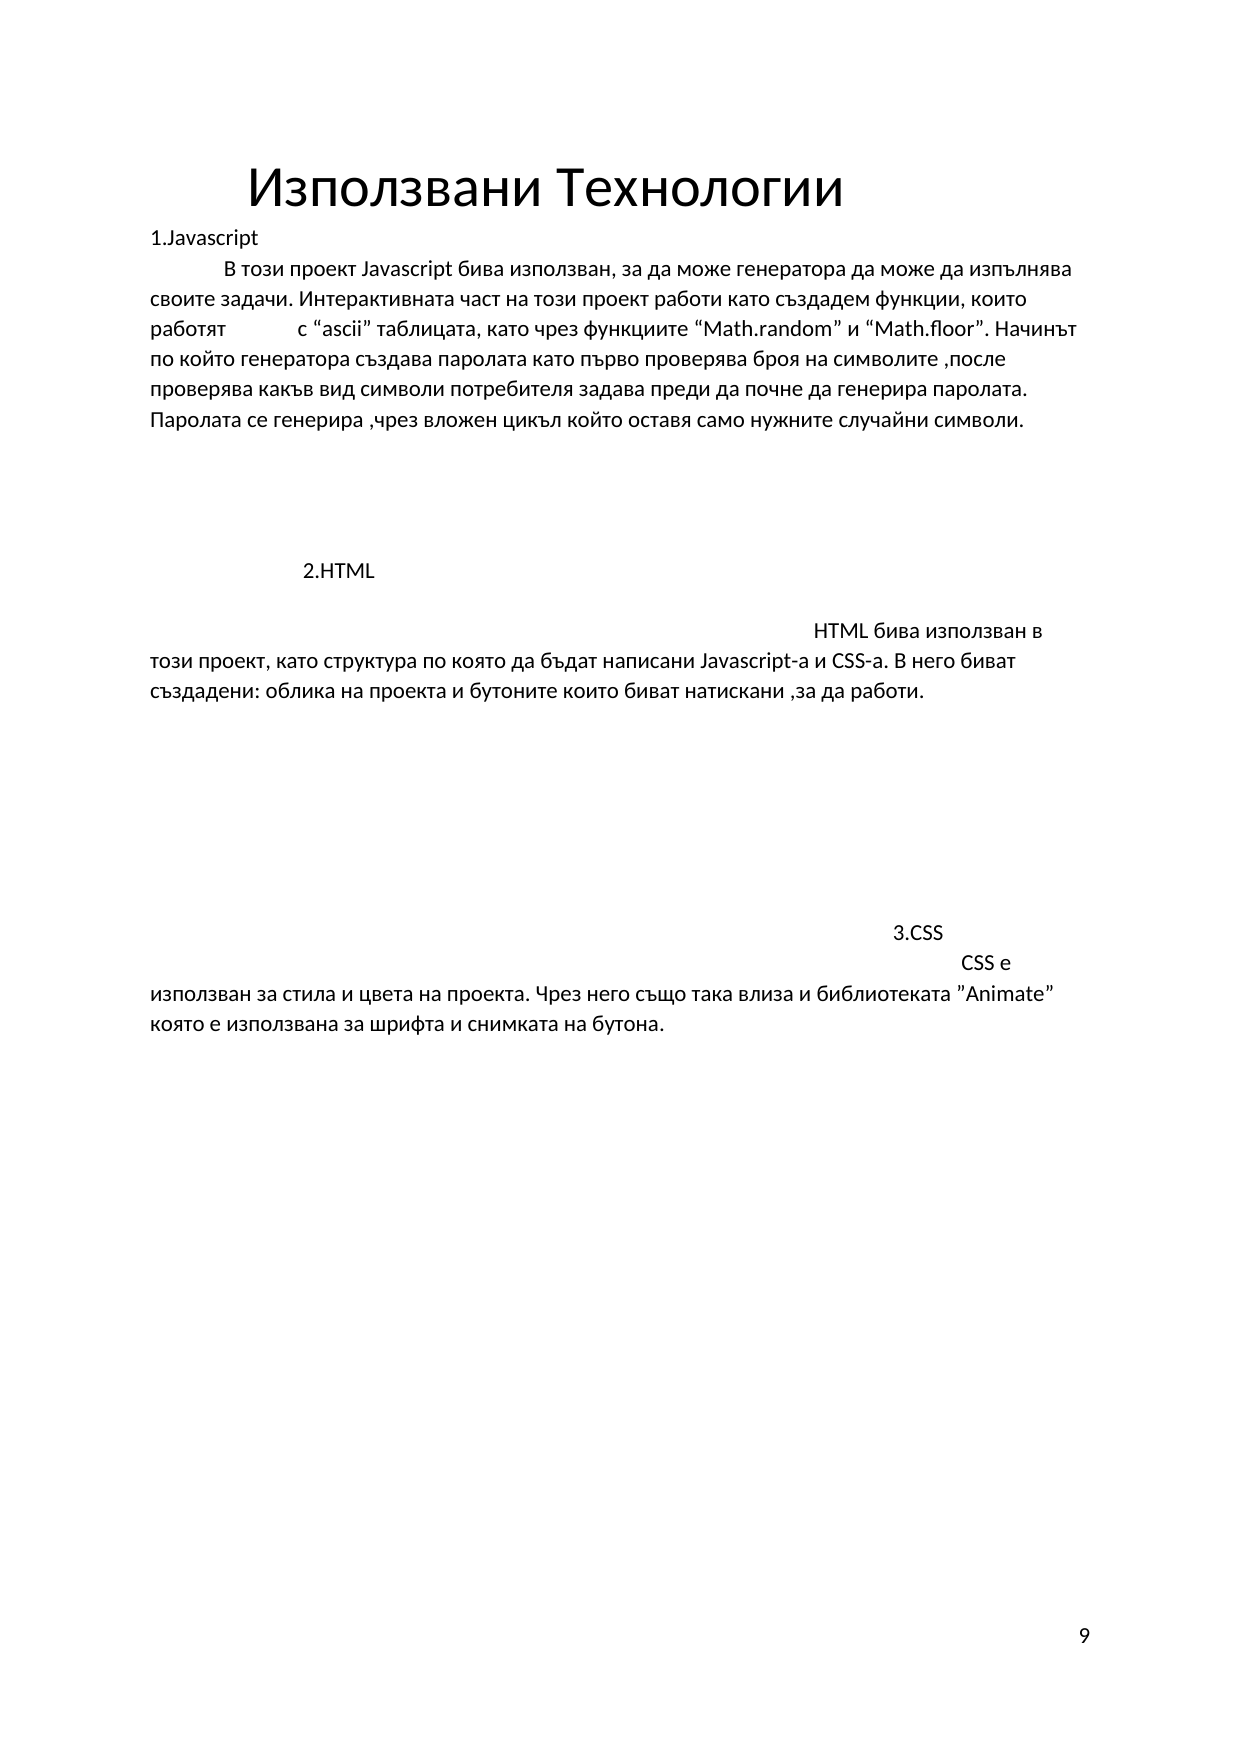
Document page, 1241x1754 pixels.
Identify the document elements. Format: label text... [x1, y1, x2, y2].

text Използвани Технологии 1.Javascript В този проект Javascript бива използван, за да може генератора да може да изпълнява своите задачи. Интерактивната част на този проект работи като създадем функции, които работят с “аsсii” таблицата, катo чрез функциите “Math.random” и “Math.floor”. Начинът по който генератора създава паролата като първо проверява броя на символите ,после проверява какъв вид символи потребителя задава преди да почне да генерира паролата. Паролата се генерира ,чрез вложен цикъл който оставя само нужните случайни символи. 2.HTML HTML бива използван в този проект, като структура по която да бъдат написани Javascript-a и CSS-a. В него биват създадени: облика на проекта и бутоните които биват натискани ,за да работи. 3.CSS CSS е използван за стила и цвета на проекта. Чрез него също така влиза и библиотеката ”Аnimate” която е използвана за шрифта и снимката на бутона. [150, 150, 1090, 1067]
